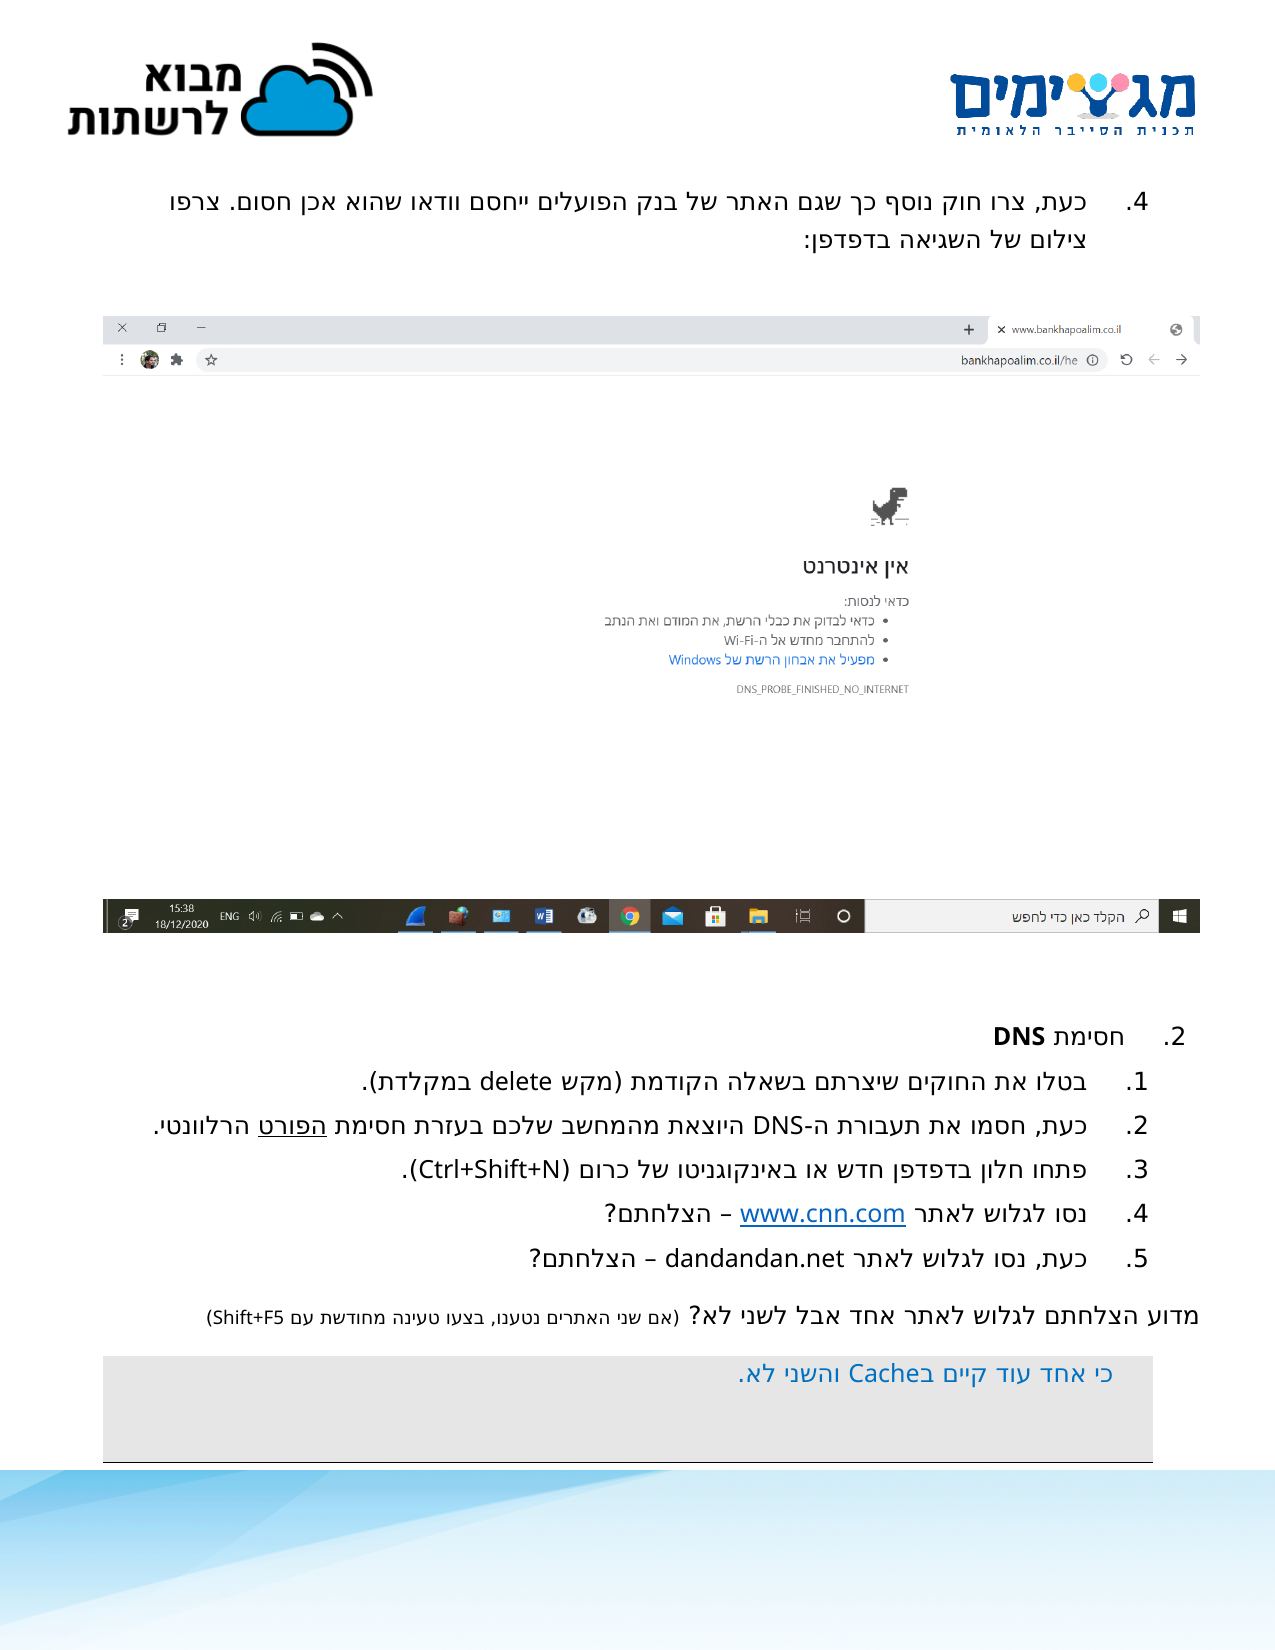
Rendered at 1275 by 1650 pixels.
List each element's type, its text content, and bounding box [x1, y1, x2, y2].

list נסו לגלוש לאתר www.cnn.com – הצלחתם? [103, 1196, 1125, 1230]
list כעת, צרו חוק נוסף כך שגם האתר של בנק הפועלים ייחסם וודאו שהוא אכן חסום. צרפו צילום של השגיאה בדפדפן: [103, 187, 1125, 291]
list חסימת DNS [103, 1019, 1162, 1053]
picture [911, 36, 1234, 172]
list בטלו את החוקים שיצרתם בשאלה הקודמת (מקש delete במקלדת). [103, 1063, 1125, 1097]
list כעת, נסו לגלוש לאתר dandandan.net – הצלחתם? [103, 1240, 1125, 1274]
table_header כי אחד עוד קיים בCache והשני לא. [103, 1356, 1153, 1462]
picture [0, 1470, 1275, 1650]
picture [56, 39, 379, 147]
list כעת, חסמו את תעבורת ה-DNS היוצאת מהמחשב שלכם בעזרת חסימת הפורט הרלוונטי. [103, 1107, 1125, 1141]
list פתחו חלון בדפדפן חדש או באינקוגניטו של כרום (Ctrl+Shift+N). [103, 1152, 1125, 1186]
picture [103, 316, 1200, 933]
text מדוע הצלחתם לגלוש לאתר אחד אבל לשני לא? (אם שני האתרים נטענו, בצעו טעינה מחודשת עם Shift+F5) [103, 1301, 1200, 1330]
